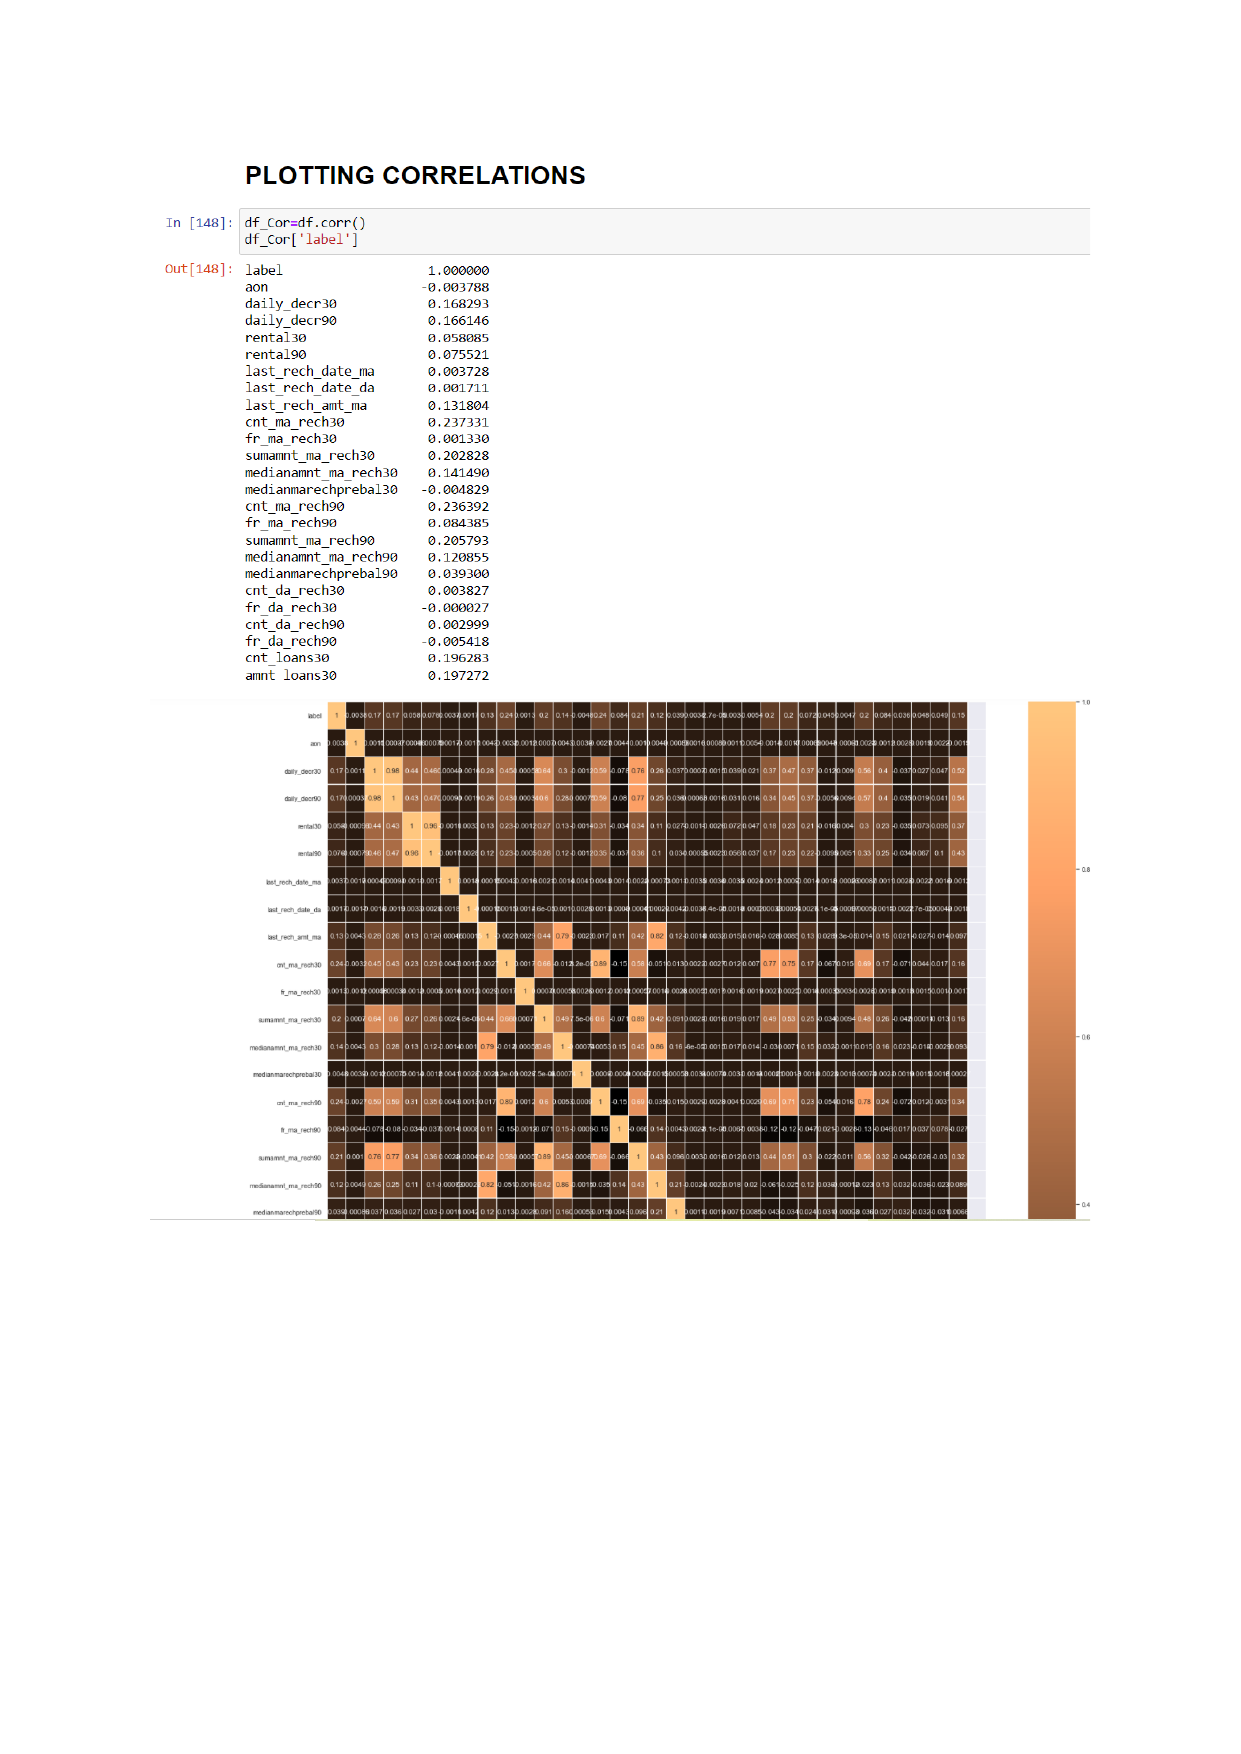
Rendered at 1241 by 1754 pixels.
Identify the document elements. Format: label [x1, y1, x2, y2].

picture [150, 150, 1091, 681]
picture [150, 699, 1091, 1221]
